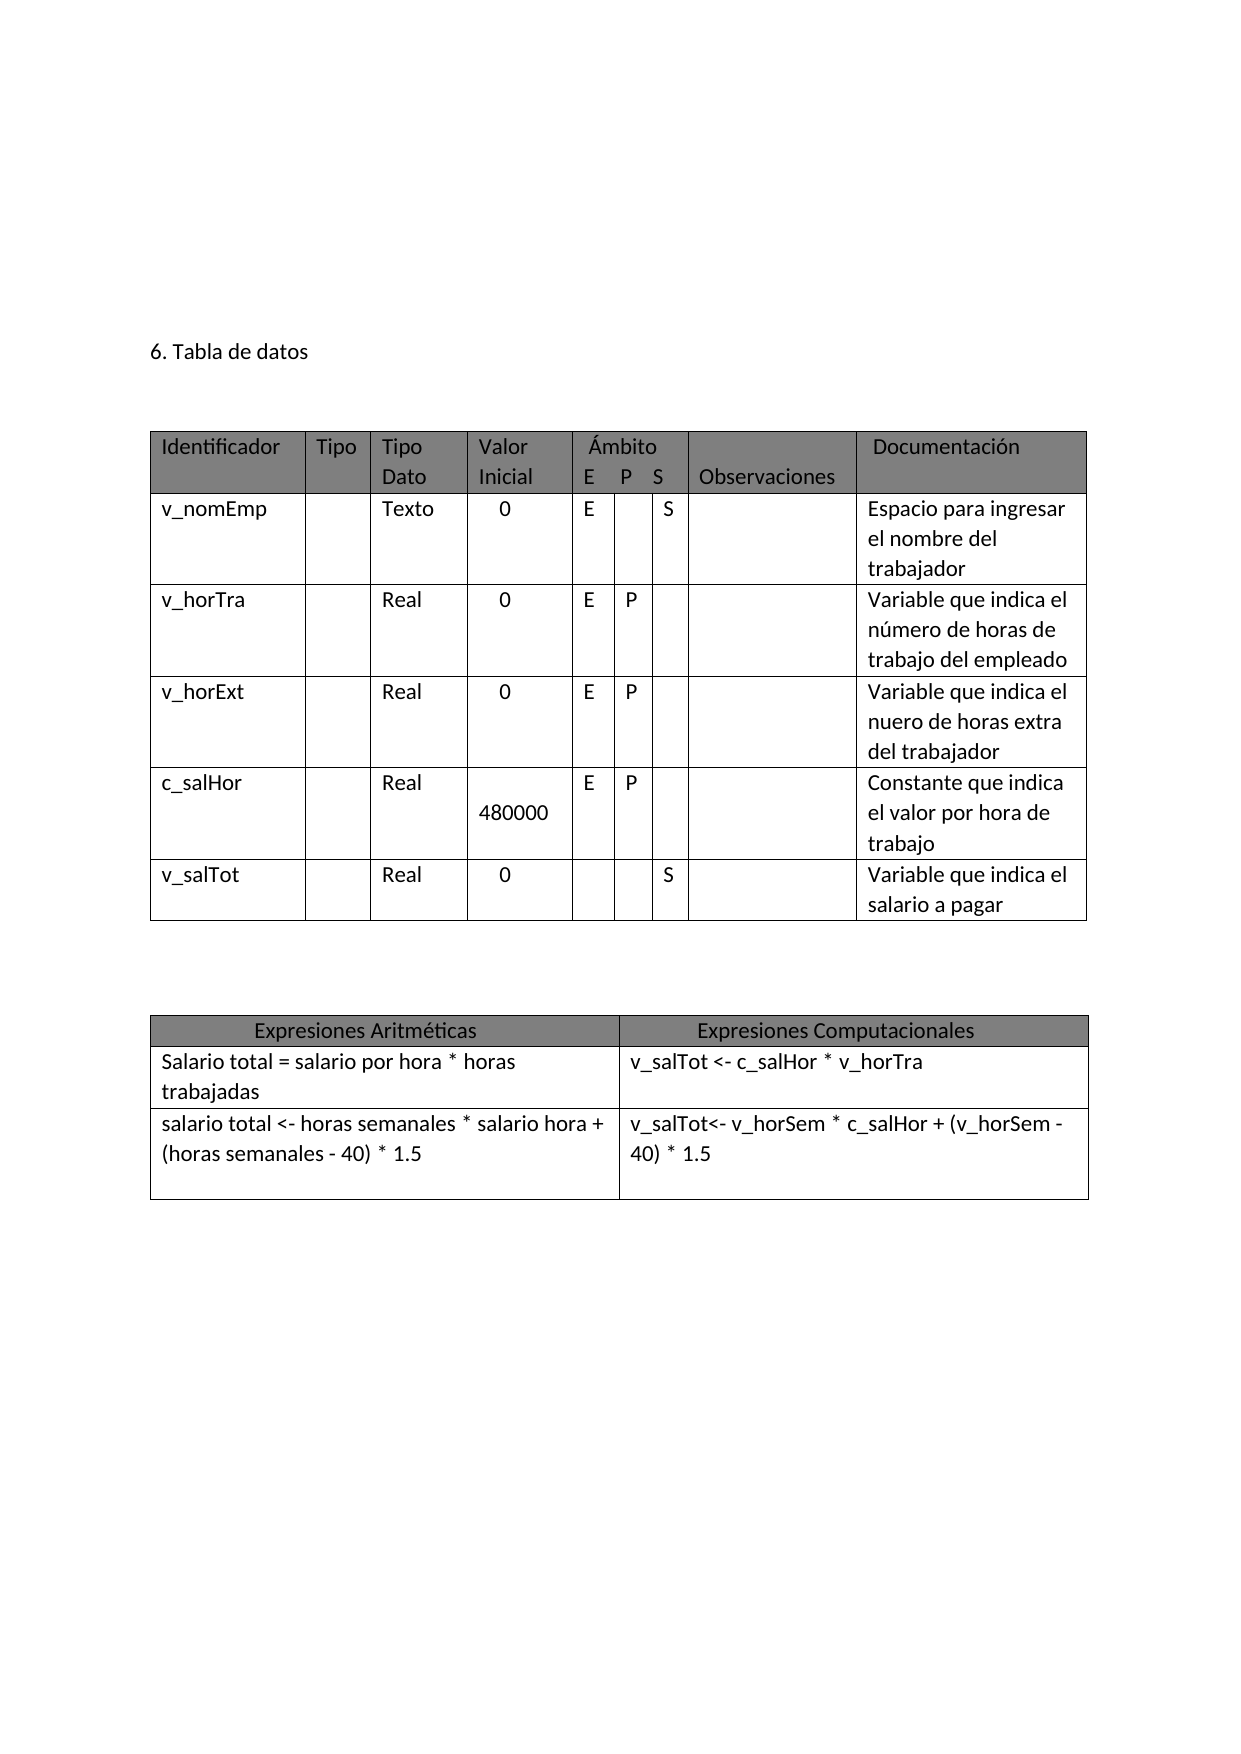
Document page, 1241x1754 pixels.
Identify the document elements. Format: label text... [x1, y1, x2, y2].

table_cell Variable que indica el nuero de horas extra del trabajador [857, 677, 1086, 767]
table_cell 0 [468, 494, 572, 584]
table_cell Espacio para ingresar el nombre del trabajador [857, 494, 1086, 584]
table_cell [615, 860, 652, 920]
table_cell Real [371, 860, 467, 920]
table_cell [306, 860, 370, 920]
table_cell S [653, 860, 688, 920]
table_header Valor Inicial [468, 432, 572, 493]
table_cell Variable que indica el número de horas de trabajo del empleado [857, 585, 1086, 676]
table_header Tipo Dato [371, 432, 467, 493]
table_cell v_salTot <- c_salHor * v_horTra [620, 1047, 1088, 1108]
table_header Identificador [151, 432, 305, 493]
table_cell Real [371, 768, 467, 859]
table_cell 0 [468, 860, 572, 920]
table_cell E [573, 677, 614, 767]
table_cell [689, 585, 856, 676]
table_cell [306, 494, 370, 584]
table_cell Variable que indica el salario a pagar [857, 860, 1086, 920]
text 6. Tabla de datos [150, 337, 1090, 366]
table_cell E [573, 585, 614, 676]
table_cell [689, 768, 856, 859]
table_cell E [573, 494, 614, 584]
table_cell [689, 677, 856, 767]
table_cell [653, 768, 688, 859]
table_header Expresiones Aritméticas [151, 1016, 619, 1046]
table_cell S [653, 494, 688, 584]
table_cell P [615, 768, 652, 859]
table_cell [689, 494, 856, 584]
table_header Expresiones Computacionales [620, 1016, 1088, 1046]
table_cell v_salTot [151, 860, 305, 920]
table_cell [306, 585, 370, 676]
table_cell 480000 [468, 768, 572, 859]
table_cell [689, 860, 856, 920]
table_header Documentación [857, 432, 1086, 493]
table_cell [306, 677, 370, 767]
table_cell Texto [371, 494, 467, 584]
table_cell [653, 677, 688, 767]
table_cell v_horExt [151, 677, 305, 767]
table_cell v_salTot<- v_horSem * c_salHor + (v_horSem - 40) * 1.5 [620, 1109, 1088, 1199]
table_cell 0 [468, 585, 572, 676]
table_cell salario total <- horas semanales * salario hora + (horas semanales - 40) * 1.5 [151, 1109, 619, 1199]
table_cell c_salHor [151, 768, 305, 859]
table_cell v_horTra [151, 585, 305, 676]
table_header Ámbito E P S [573, 432, 688, 493]
table_cell Real [371, 677, 467, 767]
table_cell [573, 860, 614, 920]
table_cell P [615, 585, 652, 676]
table_cell [615, 494, 652, 584]
table_cell Real [371, 585, 467, 676]
table_header Observaciones [689, 432, 856, 493]
table_cell [653, 585, 688, 676]
table_cell 0 [468, 677, 572, 767]
table_cell P [615, 677, 652, 767]
table_cell v_nomEmp [151, 494, 305, 584]
table_cell [306, 768, 370, 859]
table_cell Constante que indica el valor por hora de trabajo [857, 768, 1086, 859]
table_cell Salario total = salario por hora * horas trabajadas [151, 1047, 619, 1108]
table_cell E [573, 768, 614, 859]
table_header Tipo [306, 432, 370, 493]
